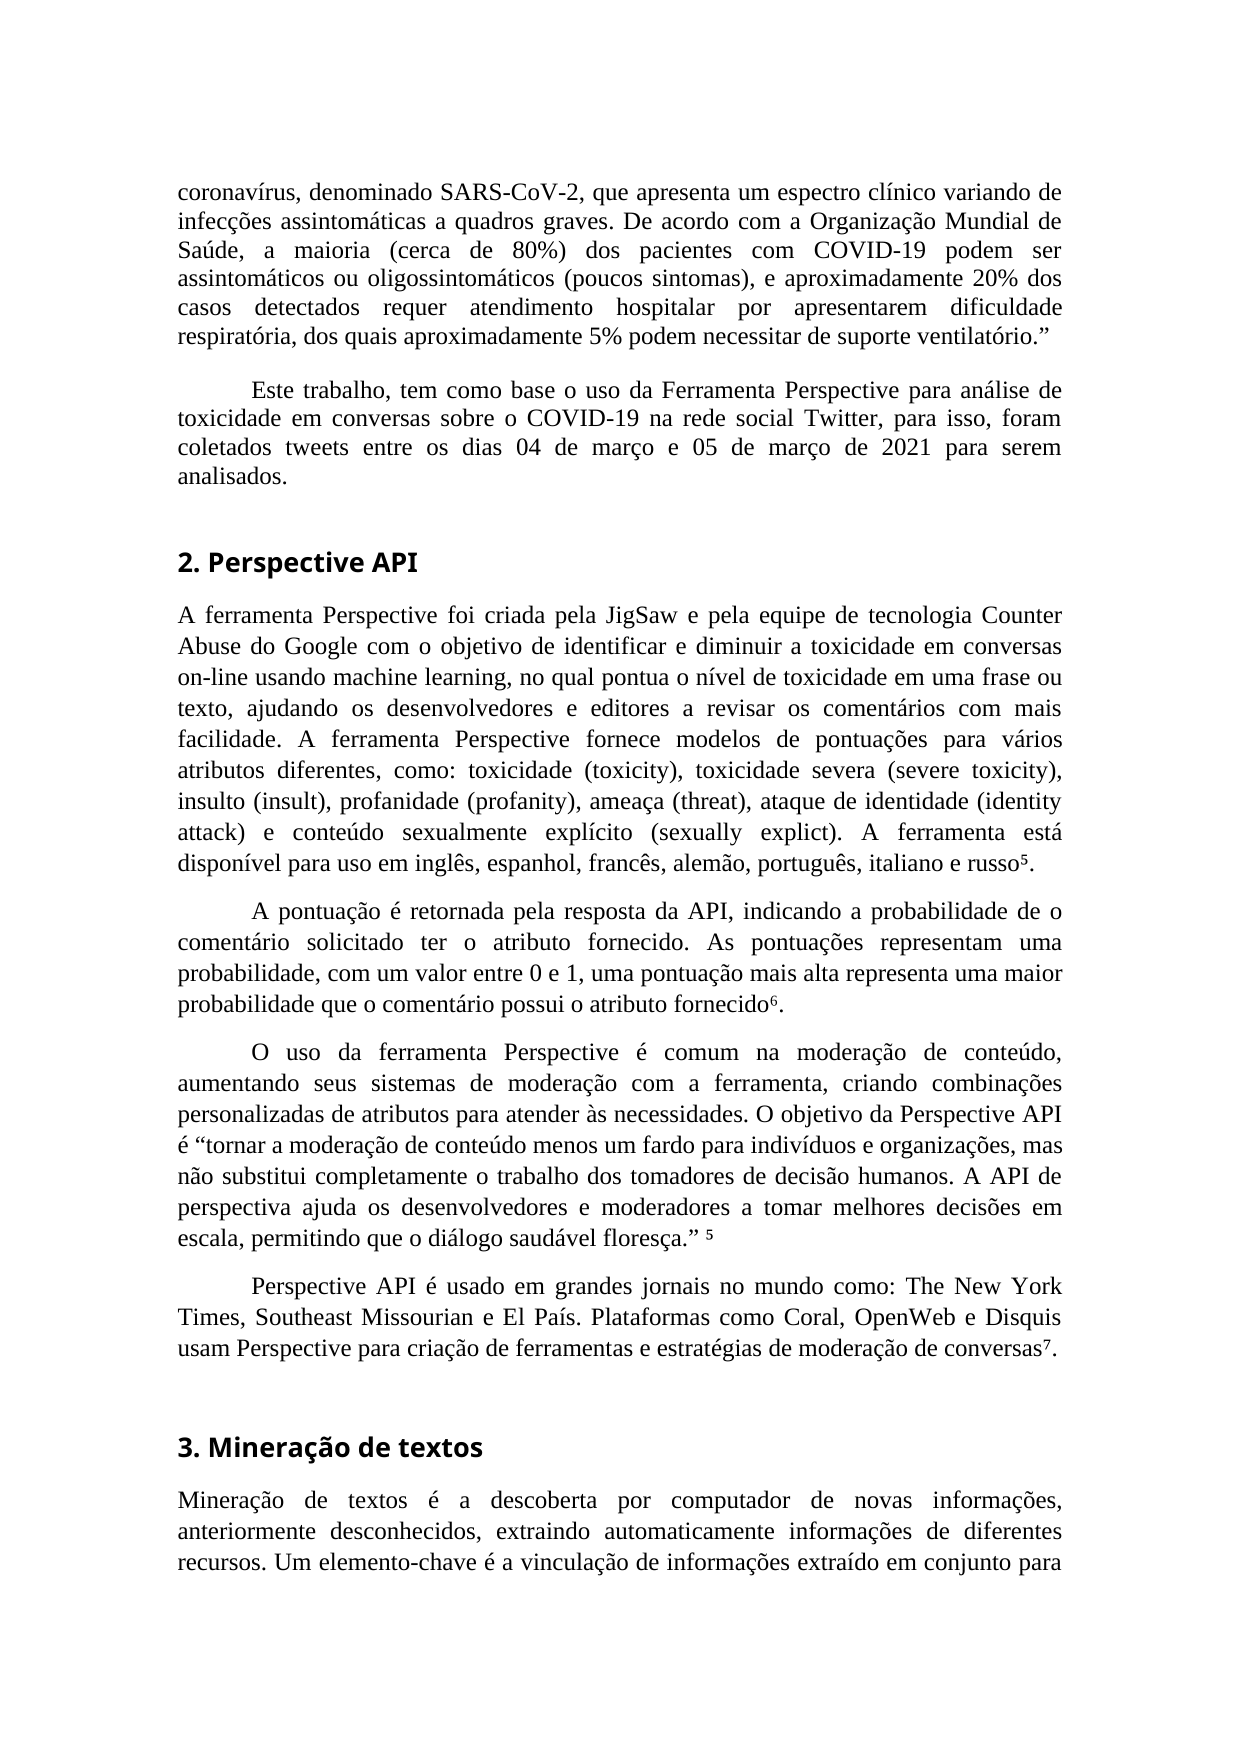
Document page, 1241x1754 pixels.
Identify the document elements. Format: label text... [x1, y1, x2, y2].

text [177, 177, 1063, 350]
text Este trabalho, tem como base o uso da Ferramenta Perspective para análise de toxicidade em conversas sobre o COVID-19 na rede social Twitter, para isso, foram coletados tweets entre os dias 04 de março e 05 de março de 2021 para serem analisados. [177, 375, 1063, 490]
text O uso da ferramenta Perspective é comum na moderação de conteúdo, aumentando seus sistemas de moderação com a ferramenta, criando combinações personalizadas de atributos para atender às necessidades. O objetivo da Perspective API é “tornar a moderação de conteúdo menos um fardo para indivíduos e organizações, mas não substitui completamente o trabalho dos tomadores de decisão humanos. A API de perspectiva ajuda os desenvolvedores e moderadores a tomar melhores decisões em escala, permitindo que o diálogo saudável floresça.” ⁵ [177, 1037, 1063, 1252]
text A pontuação é retornada pela resposta da API, indicando a probabilidade de o comentário solicitado ter o atributo fornecido. As pontuações representam uma probabilidade, com um valor entre 0 e 1, uma pontuação mais alta representa uma maior probabilidade que o comentário possui o atributo fornecido⁶. [177, 896, 1063, 1018]
text 2. Perspective API [177, 543, 1063, 580]
text 3. Mineração de textos [177, 1428, 1063, 1465]
text A ferramenta Perspective foi criada pela JigSaw e pela equipe de tecnologia Counter Abuse do Google com o objetivo de identificar e diminuir a toxicidade em conversas on-line usando machine learning, no qual pontua o nível de toxicidade em uma frase ou texto, ajudando os desenvolvedores e editores a revisar os comentários com mais facilidade. A ferramenta Perspective fornece modelos de pontuações para vários atributos diferentes, como: toxicidade (toxicity), toxicidade severa (severe toxicity), insulto (insult), profanidade (profanity), ameaça (threat), ataque de identidade (identity attack) e conteúdo sexualmente explícito (sexually explict). A ferramenta está disponível para uso em inglês, espanhol, francês, alemão, português, italiano e russo⁵. [177, 600, 1063, 877]
text Perspective API é usado em grandes jornais no mundo como: The New York Times, Southeast Missourian e El País. Plataformas como Coral, OpenWeb e Disquis usam Perspective para criação de ferramentas e estratégias de moderação de conversas⁷. [177, 1271, 1063, 1362]
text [177, 1485, 1063, 1576]
